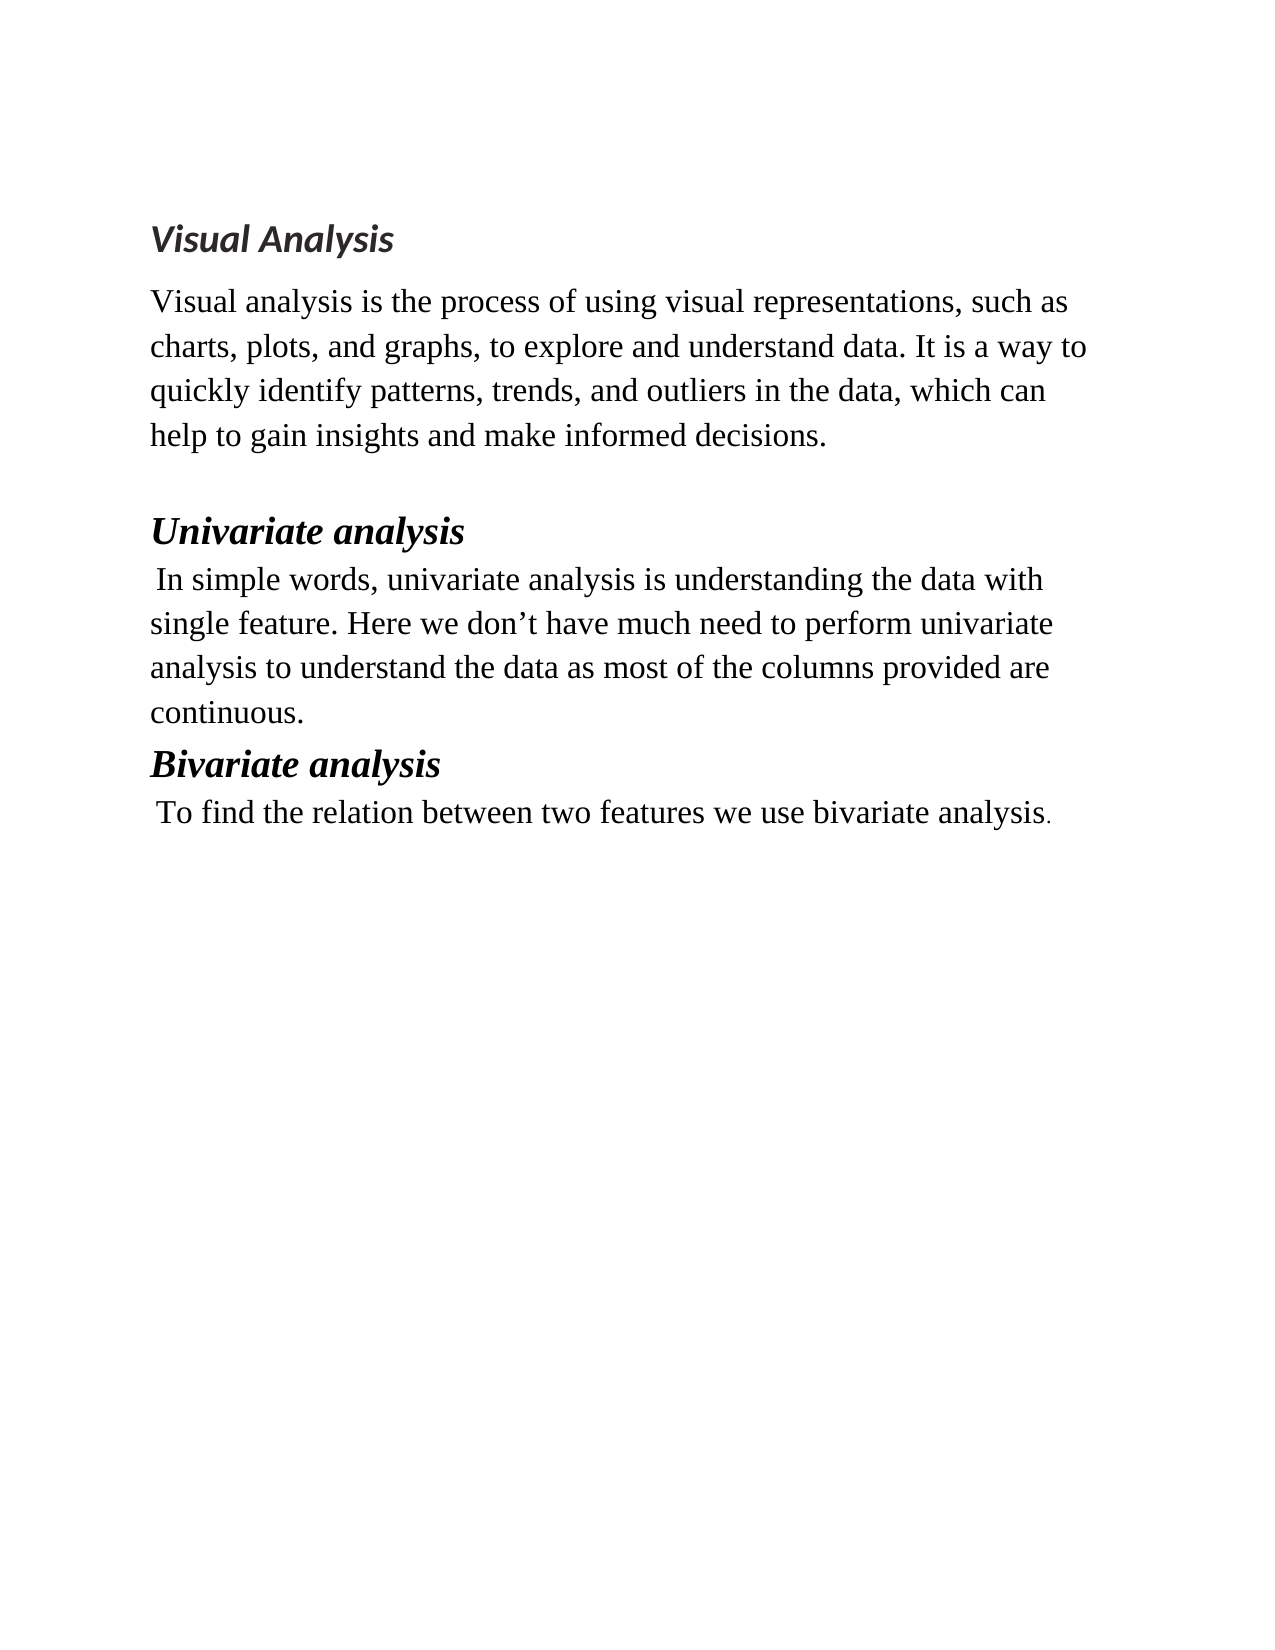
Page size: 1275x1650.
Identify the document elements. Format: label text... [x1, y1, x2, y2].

text Bivariate analysis To find the relation between two features we use bivariate analysis. [150, 741, 1097, 831]
text Visual analysis is the process of using visual representations, such as charts, plots, and graphs, to explore and understand data. It is a way to quickly identify patterns, trends, and outliers in the data, which can help to gain insights and make informed decisions. [150, 282, 1097, 453]
subtitle Visual Analysis [150, 214, 1125, 263]
text Univariate analysis In simple words, univariate analysis is understanding the data with single feature. Here we don’t have much need to perform univariate analysis to understand the data as most of the columns provided are continuous. [150, 507, 1097, 731]
